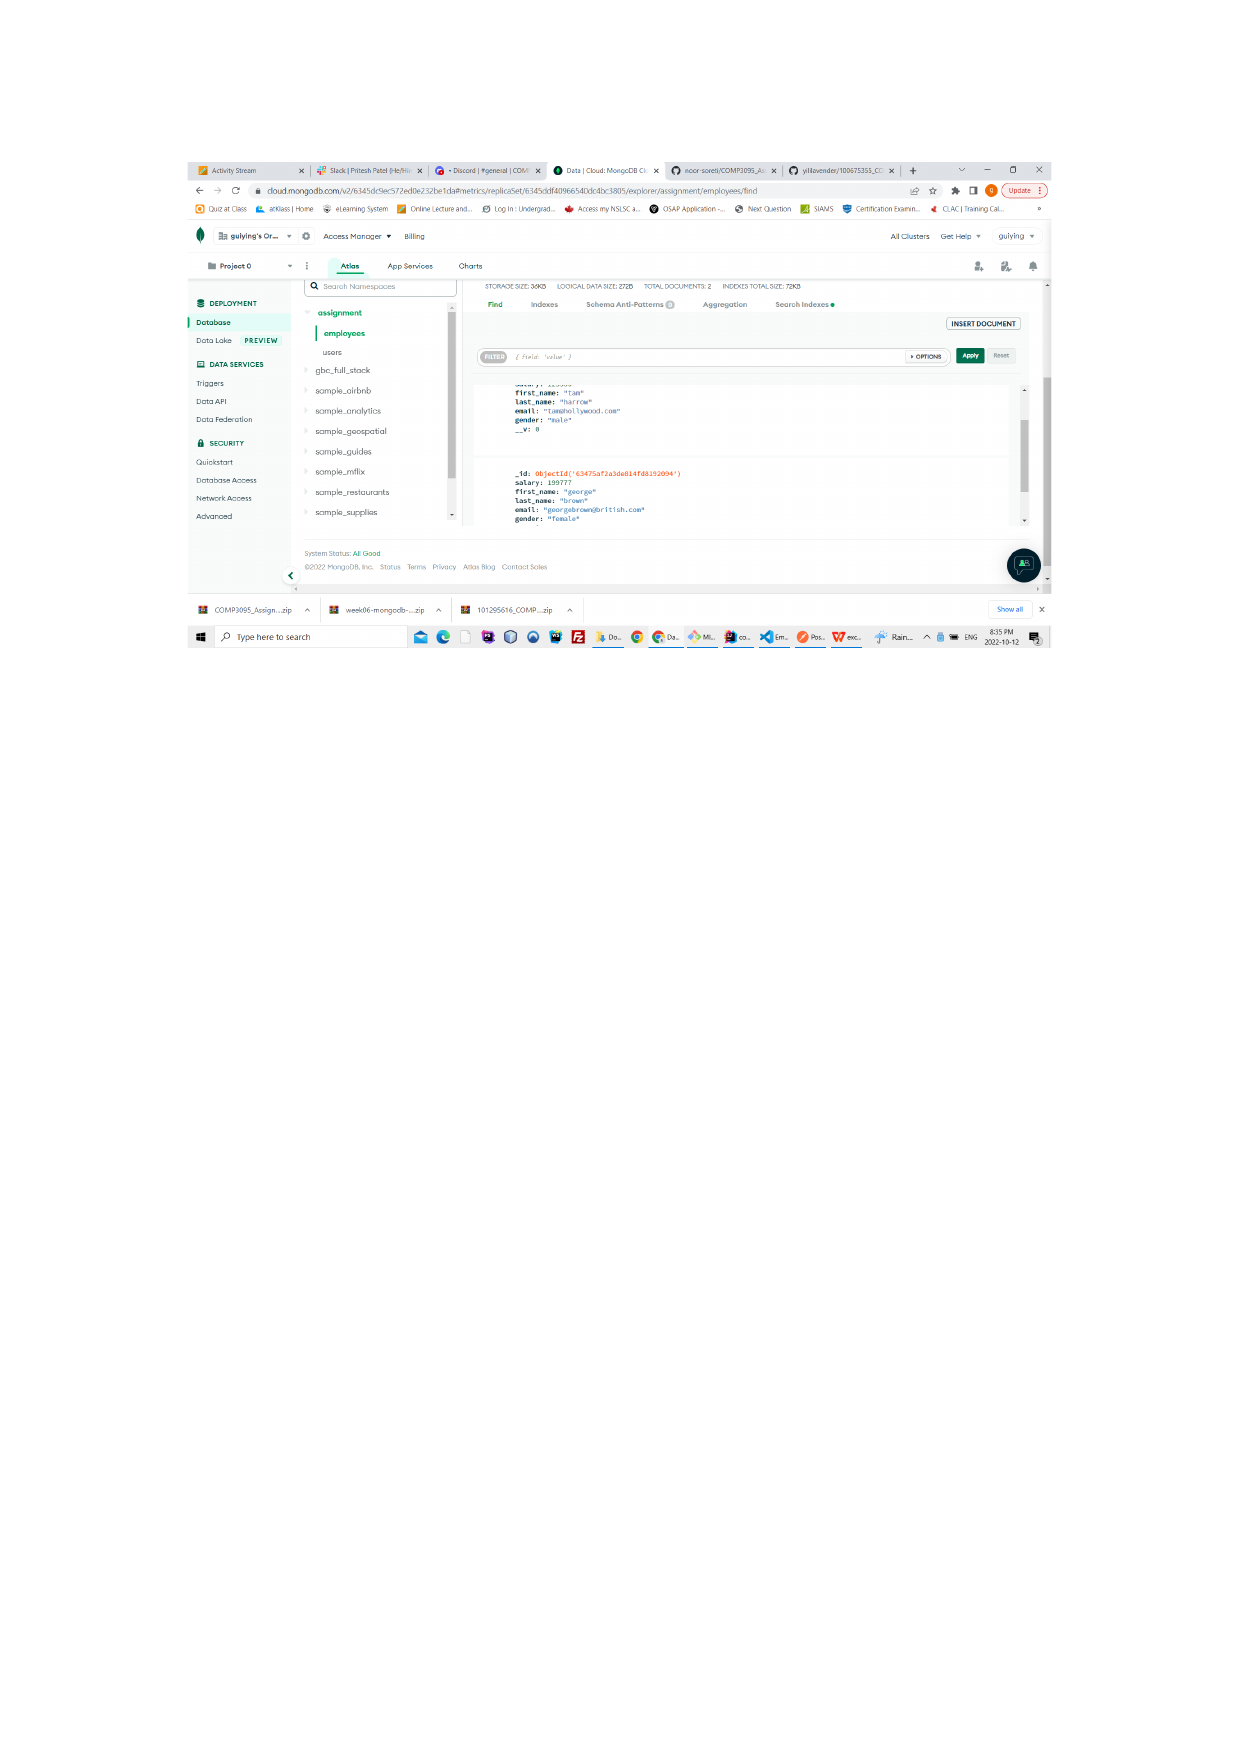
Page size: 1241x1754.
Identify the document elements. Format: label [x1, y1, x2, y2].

picture [187, 162, 1052, 648]
